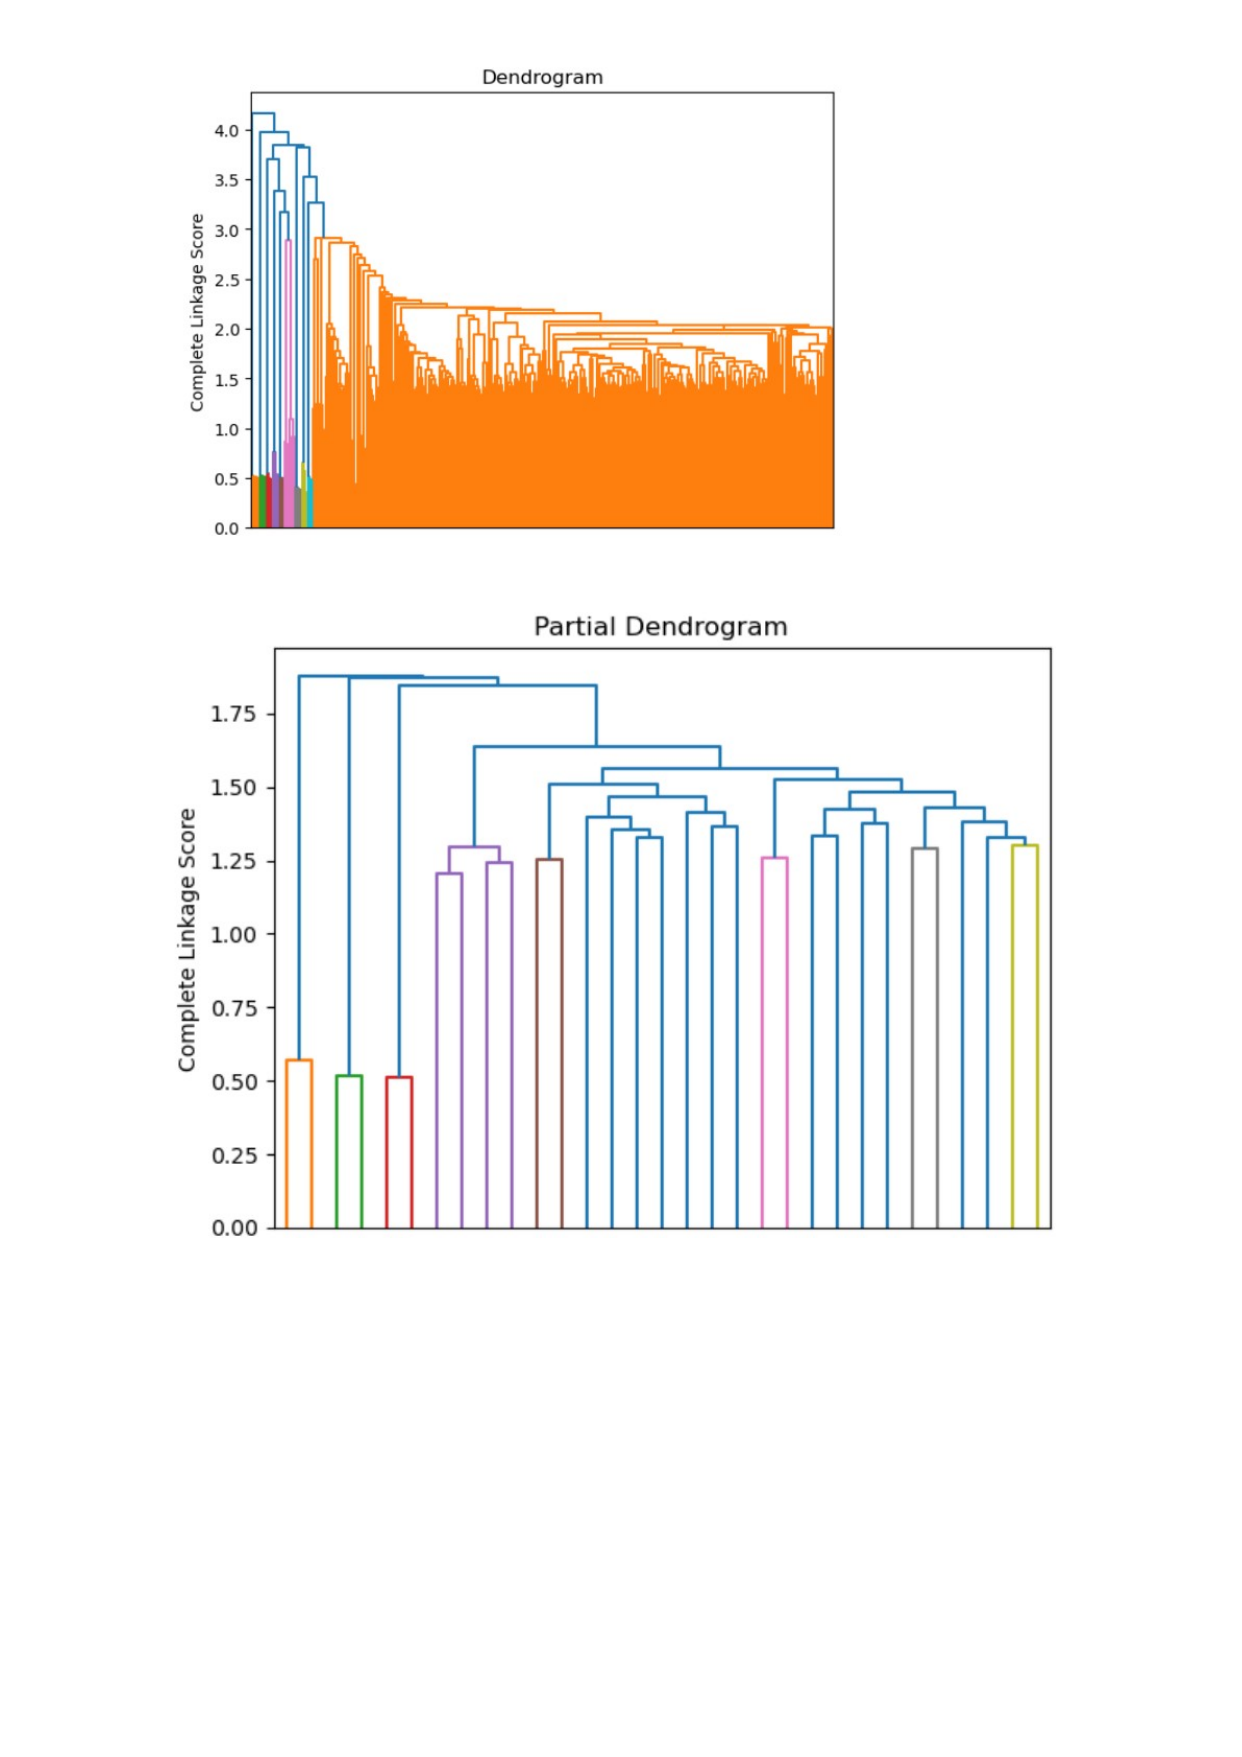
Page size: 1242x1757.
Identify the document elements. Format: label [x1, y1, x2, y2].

picture [150, 605, 1057, 1238]
picture [150, 60, 842, 540]
